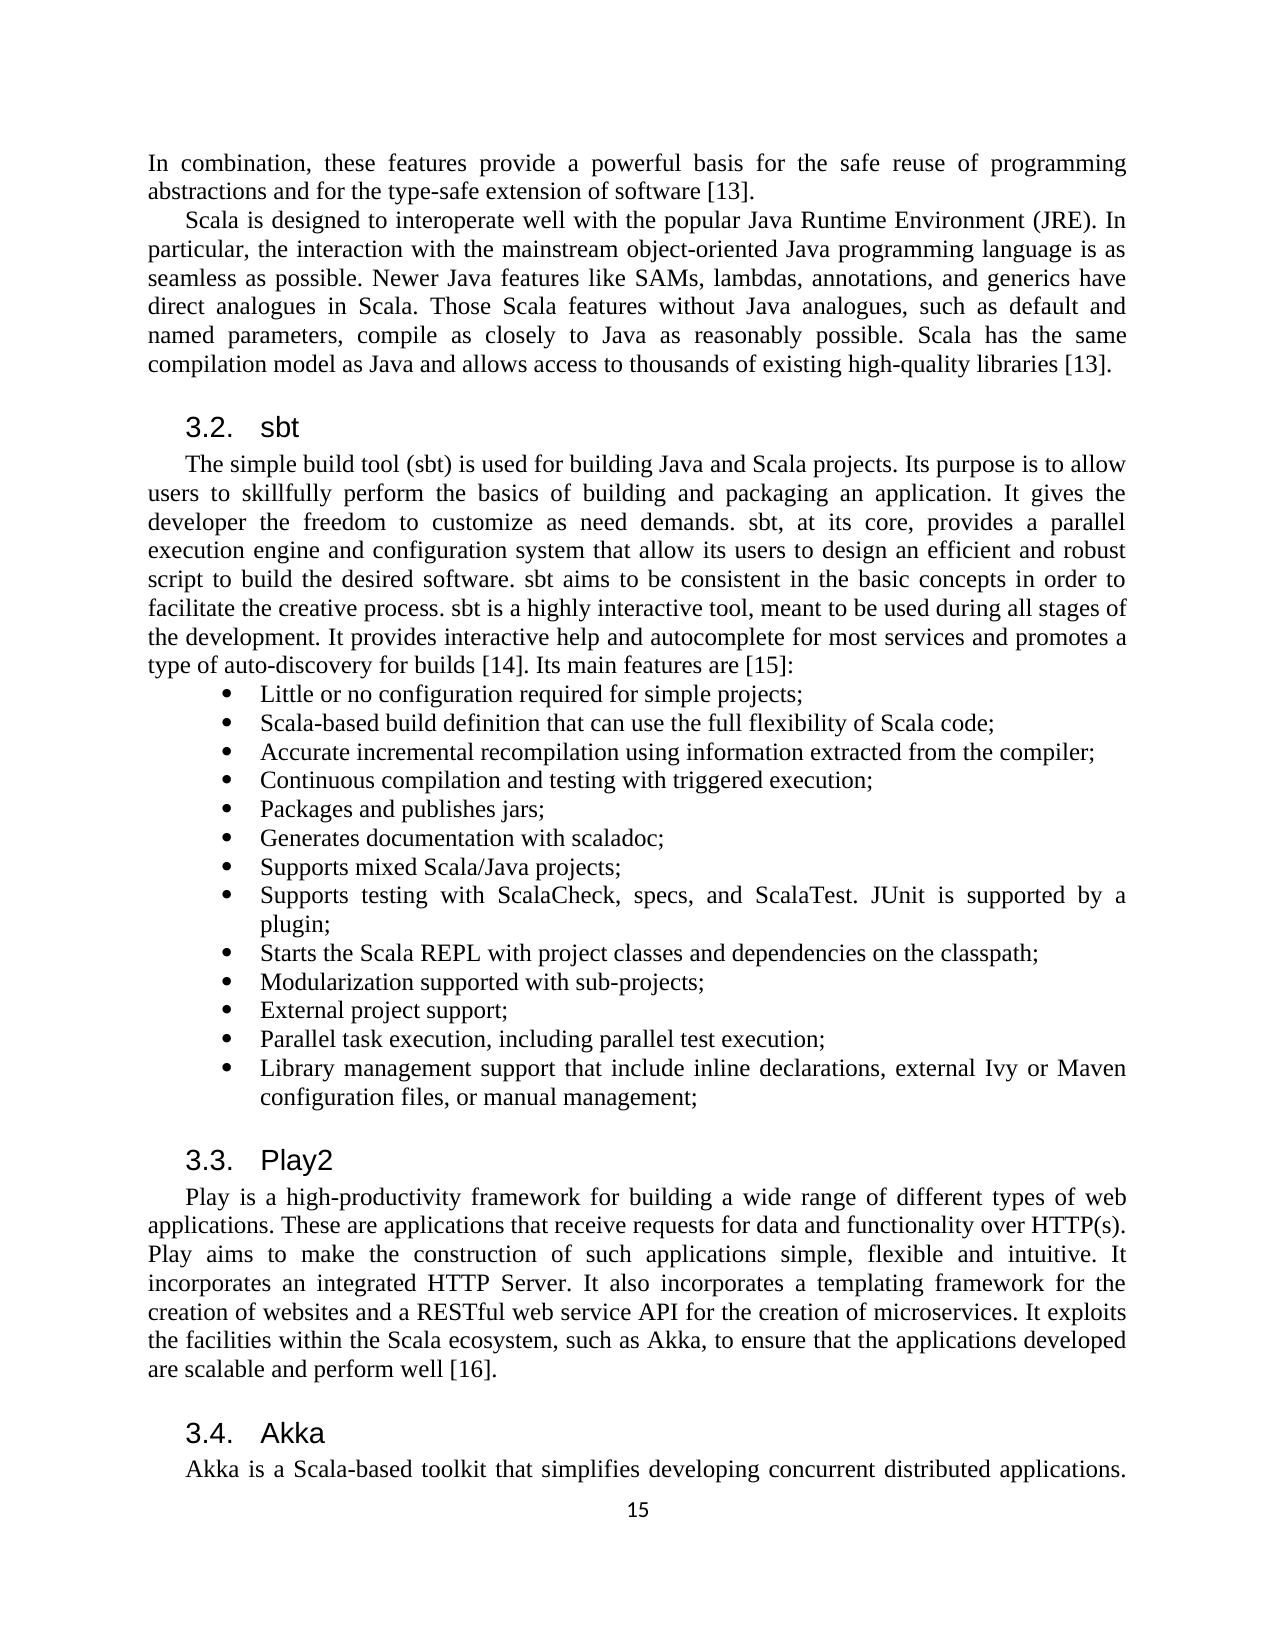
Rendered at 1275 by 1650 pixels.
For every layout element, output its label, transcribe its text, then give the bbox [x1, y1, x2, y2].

list Supports mixed Scala/Java projects; [222, 852, 1127, 880]
list Continuous compilation and testing with triggered execution; [222, 765, 1127, 794]
list Parallel task execution, including parallel test execution; [222, 1024, 1127, 1053]
text Scala is designed to interoperate well with the popular Java Runtime Environment (JRE). In particular, the interaction with the mainstream object-oriented Java programming language is as seamless as possible. Newer Java features like SAMs, lambdas, annotations, and generics have direct analogues in Scala. Those Scala features without Java analogues, such as default and named parameters, compile as closely to Java as reasonably possible. Scala has the same compilation model as Java and allows access to thousands of existing high-quality libraries [13]. [148, 205, 1127, 378]
subtitle Play2 [185, 1143, 1127, 1177]
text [148, 1454, 1127, 1483]
subtitle sbt [185, 411, 1127, 444]
list Packages and publishes jars; [222, 794, 1127, 823]
list Little or no configuration required for simple projects; [222, 679, 1127, 708]
list Generates documentation with scaladoc; [222, 823, 1127, 852]
list Scala-based build definition that can use the full flexibility of Scala code; [222, 708, 1127, 737]
list Library management support that include inline declarations, external Ivy or Maven configuration files, or manual management; [222, 1053, 1127, 1110]
list Starts the Scala REPL with project classes and dependencies on the classpath; [222, 938, 1127, 967]
list Accurate incremental recompilation using information extracted from the compiler; [222, 737, 1127, 765]
list Modularization supported with sub-projects; [222, 967, 1127, 995]
text Play is a high-productivity framework for building a wide range of different types of web applications. These are applications that receive requests for data and functionality over HTTP(s). Play aims to make the construction of such applications simple, flexible and intuitive. It incorporates an integrated HTTP Server. It also incorporates a templating framework for the creation of websites and a RESTful web service API for the creation of microservices. It exploits the facilities within the Scala ecosystem, such as Akka, to ensure that the applications developed are scalable and perform well [16]. [148, 1182, 1127, 1383]
subtitle Akka [185, 1416, 1127, 1449]
list Supports testing with ScalaCheck, specs, and ScalaTest. JUnit is supported by a plugin; [222, 880, 1127, 938]
text The simple build tool (sbt) is used for building Java and Scala projects. Its purpose is to allow users to skillfully perform the basics of building and packaging an application. It gives the developer the freedom to customize as need demands. sbt, at its core, provides a parallel execution engine and configuration system that allow its users to design an efficient and robust script to build the desired software. sbt aims to be consistent in the basic concepts in order to facilitate the creative process. sbt is a highly interactive tool, meant to be used during all stages of the development. It provides interactive help and autocomplete for most services and promotes a type of auto-discovery for builds [14]. Its main features are [15]: [148, 449, 1127, 679]
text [148, 148, 1127, 205]
list External project support; [222, 995, 1127, 1024]
